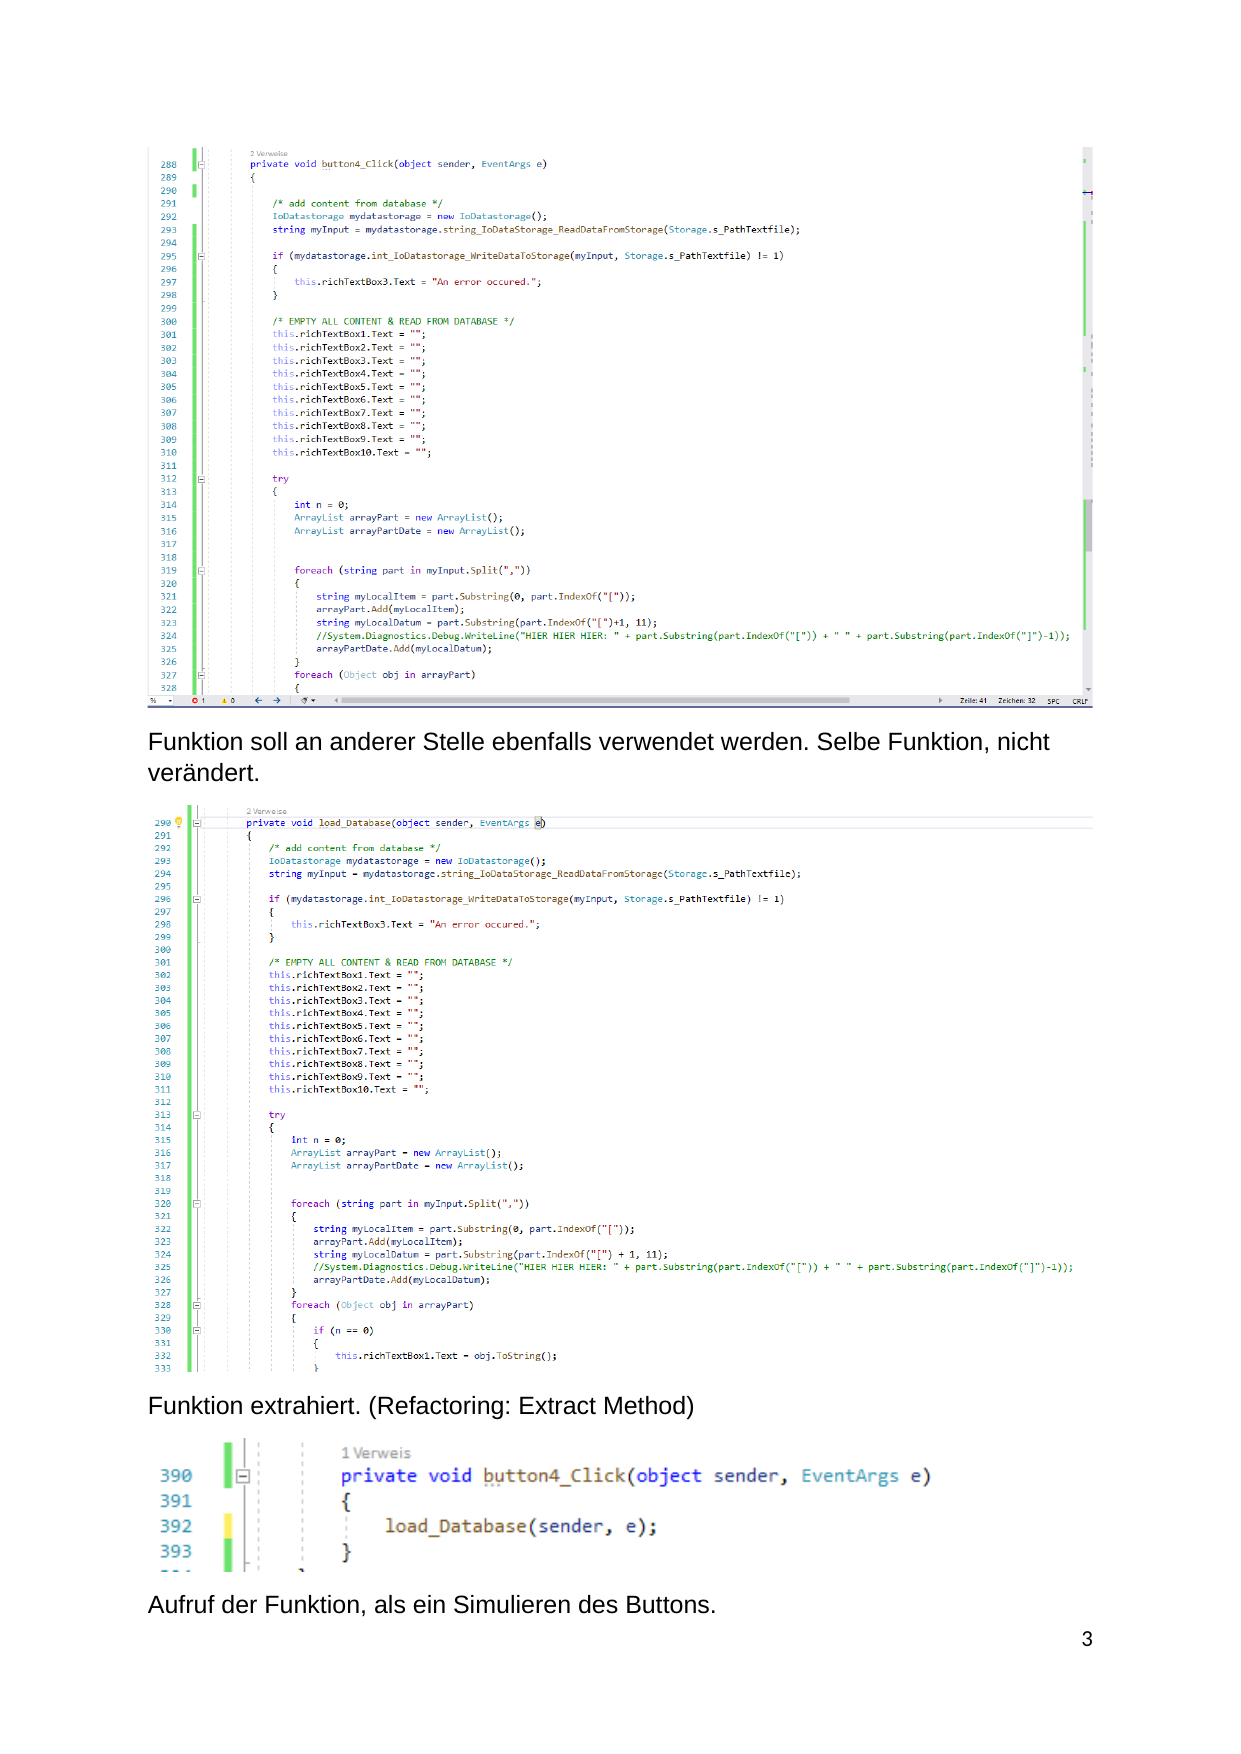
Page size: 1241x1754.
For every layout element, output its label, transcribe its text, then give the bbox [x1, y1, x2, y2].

text Aufruf der Funktion, als ein Simulieren des Buttons. [148, 1590, 1093, 1619]
picture [147, 805, 1093, 1372]
picture [147, 1438, 1075, 1572]
picture [147, 147, 1093, 708]
text Funktion soll an anderer Stelle ebenfalls verwendet werden. Selbe Funktion, nicht verändert. [148, 727, 1093, 786]
text Funktion extrahiert. (Refactoring: Extract Method) [148, 1391, 1093, 1419]
